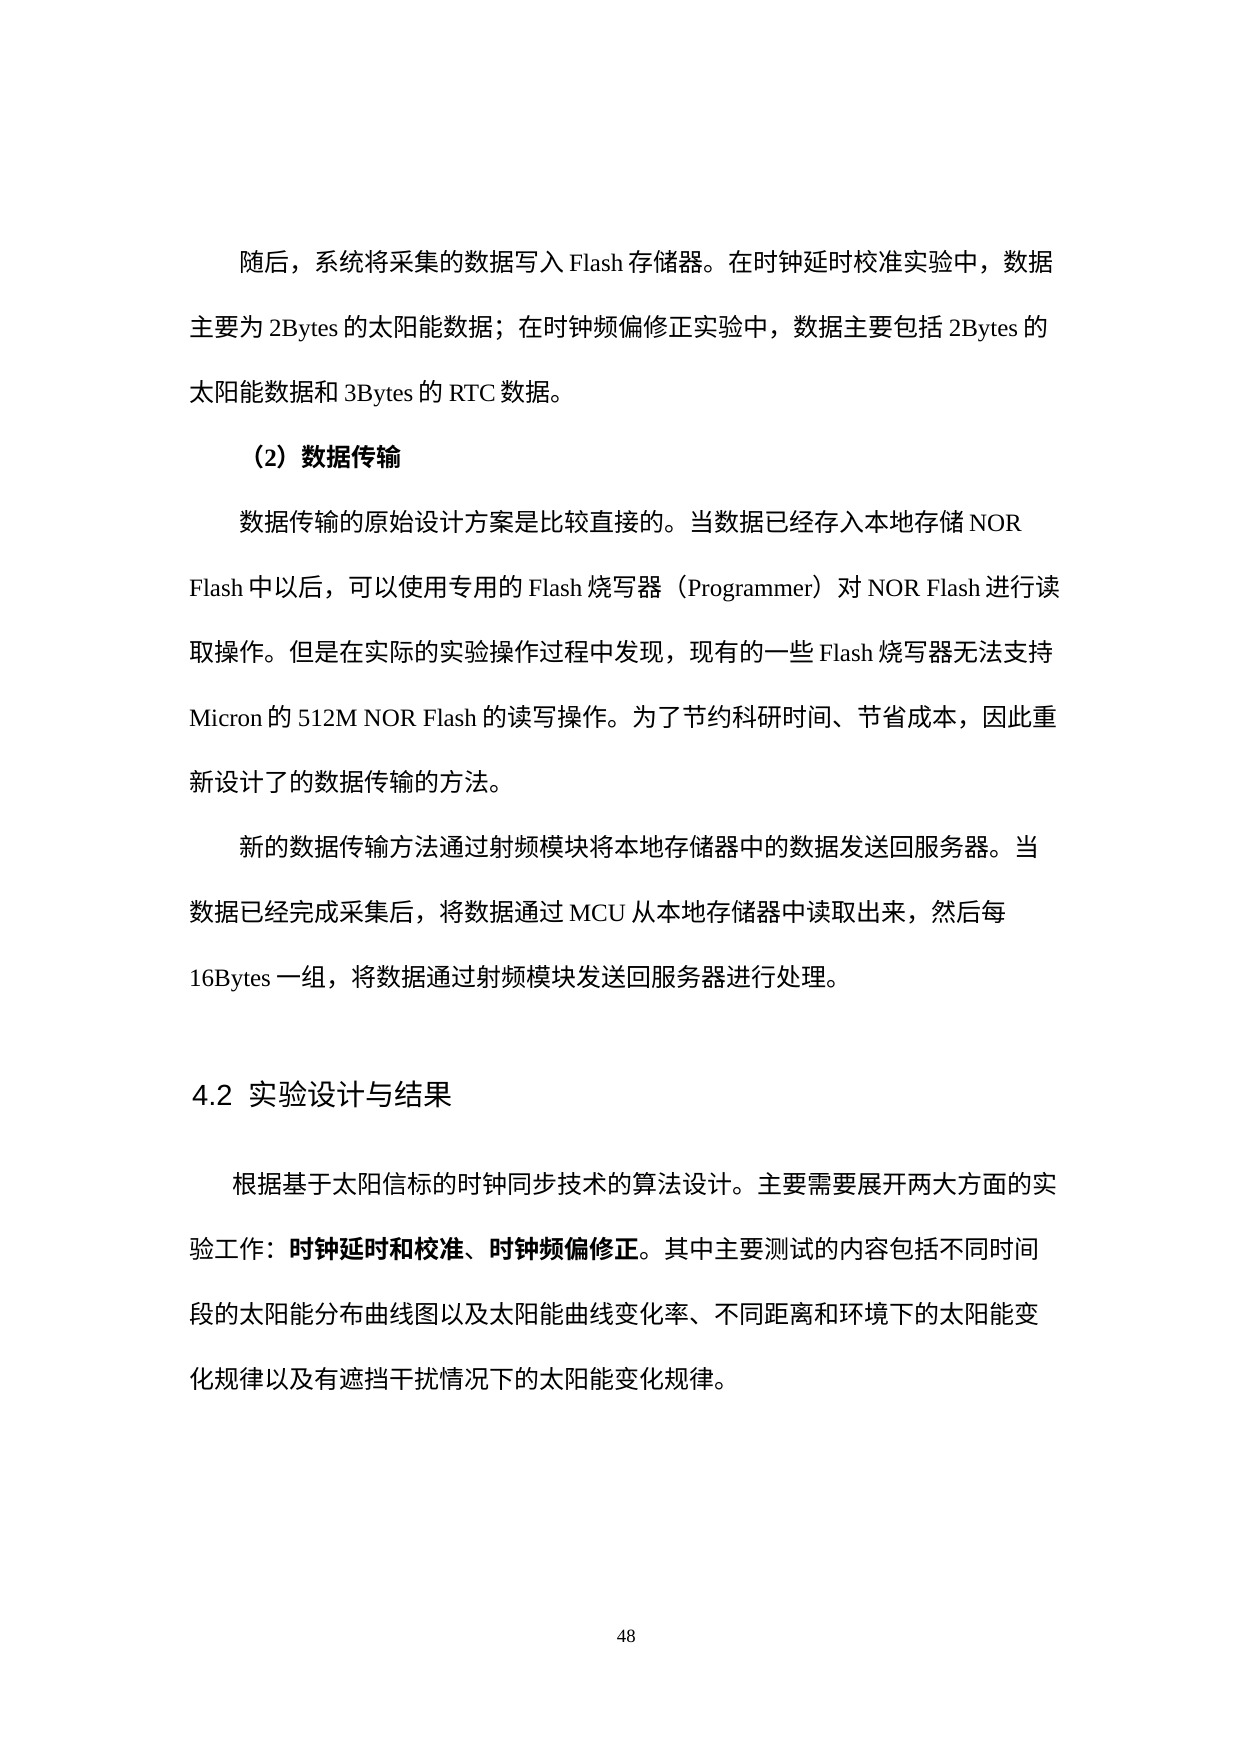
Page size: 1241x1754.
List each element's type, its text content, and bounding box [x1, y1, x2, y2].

subtitle 实验设计与结果 [192, 1061, 1063, 1126]
text 根据基于太阳信标的时钟同步技术的算法设计。主要需要展开两大方面的实验工作：时钟延时和校准、时钟频偏修正。其中主要测试的内容包括不同时间段的太阳能分布曲线图以及太阳能曲线变化率、不同距离和环境下的太阳能变化规律以及有遮挡干扰情况下的太阳能变化规律。 [189, 1151, 1063, 1411]
text 数据传输的原始设计方案是比较直接的。当数据已经存入本地存储NOR Flash中以后，可以使用专用的Flash烧写器（Programmer）对NOR Flash进行读取操作。但是在实际的实验操作过程中发现，现有的一些Flash烧写器无法支持Micron的512M NOR Flash的读写操作。为了节约科研时间、节省成本，因此重新设计了的数据传输的方法。 [189, 488, 1063, 813]
text （2）数据传输 [189, 423, 1063, 488]
text 随后，系统将采集的数据写入Flash存储器。在时钟延时校准实验中，数据主要为2Bytes的太阳能数据；在时钟频偏修正实验中，数据主要包括2Bytes的太阳能数据和3Bytes的RTC数据。 [189, 228, 1063, 423]
text 新的数据传输方法通过射频模块将本地存储器中的数据发送回服务器。当数据已经完成采集后，将数据通过MCU从本地存储器中读取出来，然后每16Bytes一组，将数据通过射频模块发送回服务器进行处理。 [189, 813, 1063, 1008]
